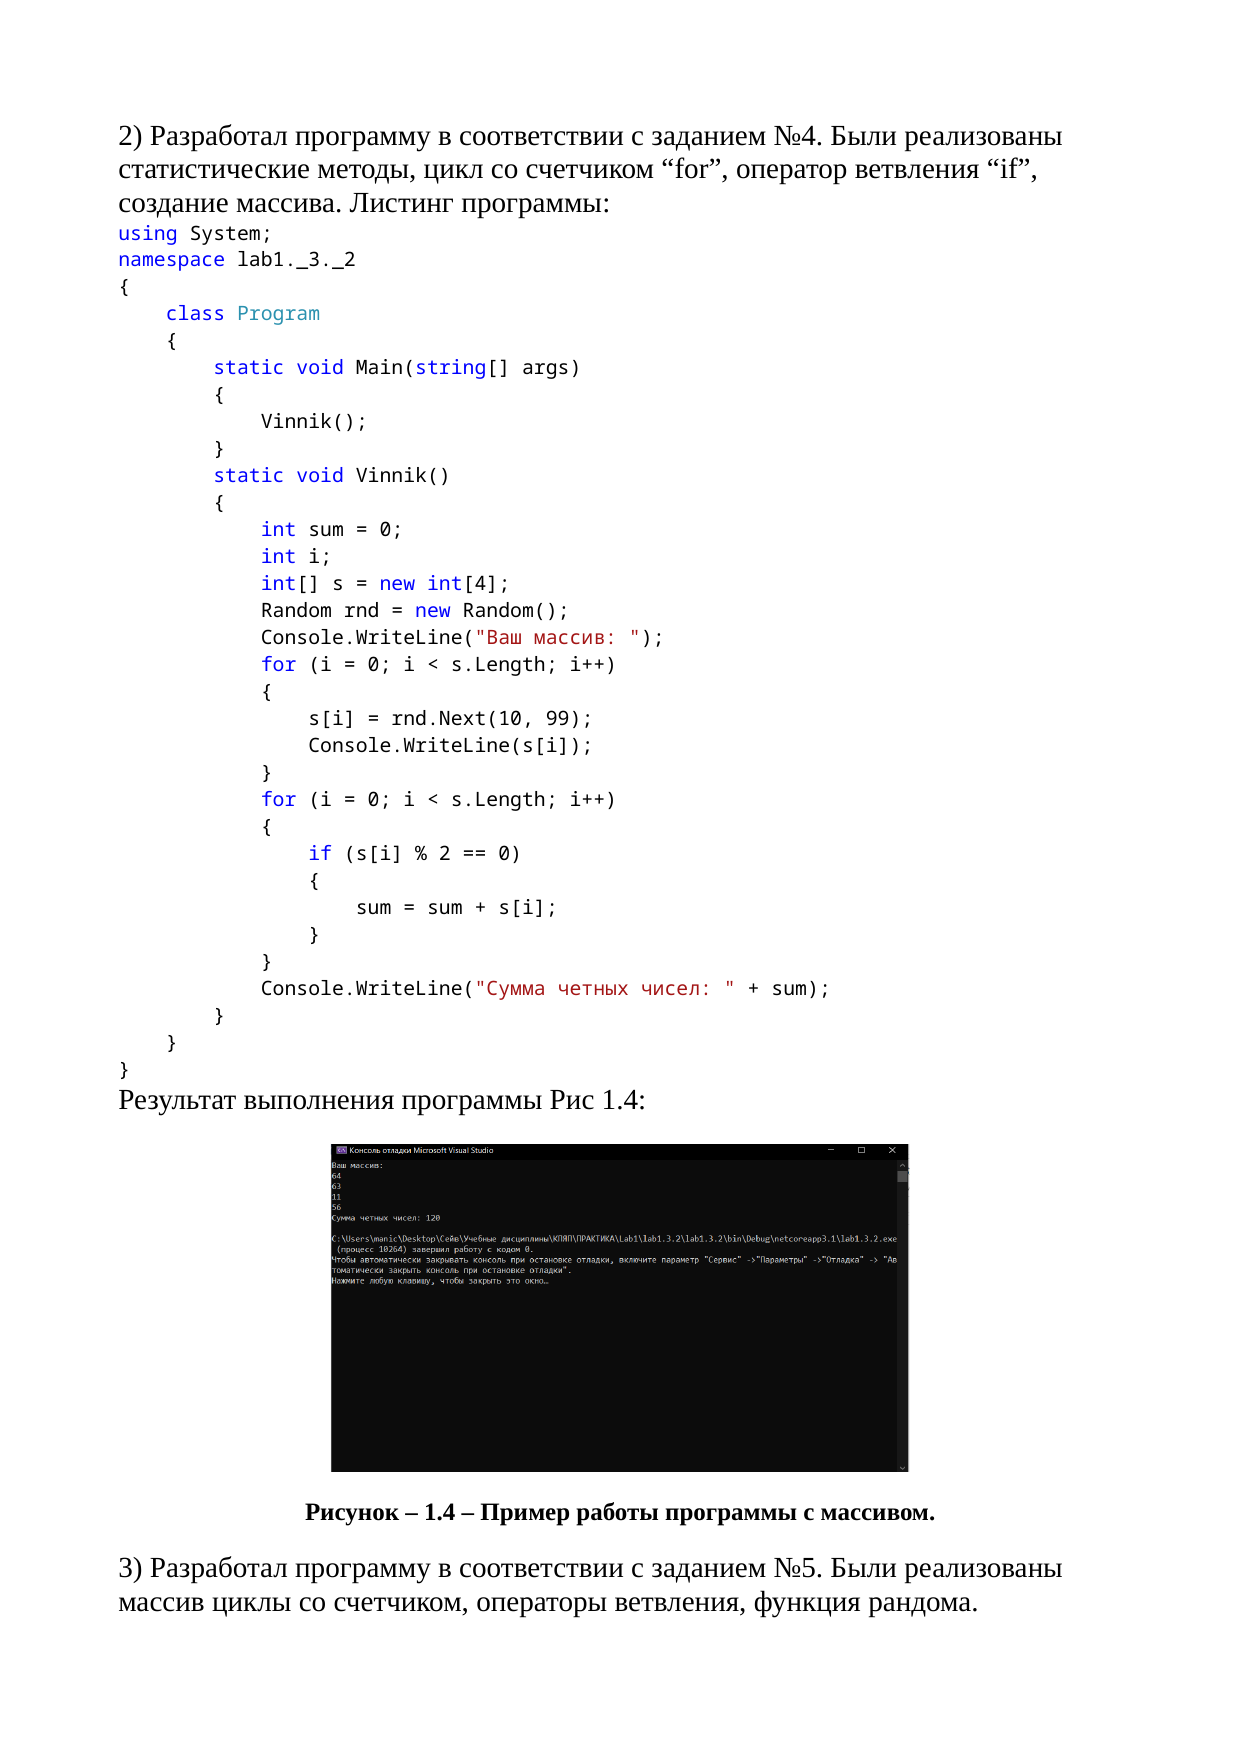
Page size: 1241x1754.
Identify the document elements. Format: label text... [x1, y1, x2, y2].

text Console.WriteLine("Сумма четных чисел: " + sum); [118, 974, 1122, 1001]
text } [118, 758, 1122, 785]
picture [330, 1144, 910, 1472]
text static void Main(string[] args) [118, 354, 1122, 381]
text { [118, 381, 1122, 408]
text class Program [118, 300, 1122, 327]
text } [118, 1028, 1122, 1055]
text Random rnd = new Random(); [118, 596, 1122, 623]
text } [118, 434, 1122, 462]
text { [118, 488, 1122, 516]
text Vinnik(); [118, 408, 1122, 434]
text int[] s = new int[4]; [118, 569, 1122, 596]
text 3) Разработал программу в соответствии с заданием №5. Были реализованы массив циклы со счетчиком, операторы ветвления, функция рандома. [118, 1551, 1122, 1618]
text { [118, 677, 1122, 704]
text { [118, 273, 1122, 300]
text int sum = 0; [118, 516, 1122, 542]
text } [118, 1055, 1122, 1082]
text for (i = 0; i < s.Length; i++) [118, 785, 1122, 812]
text using System; [118, 219, 1122, 246]
text { [118, 812, 1122, 839]
text } [118, 947, 1122, 974]
text s[i] = rnd.Next(10, 99); [118, 704, 1122, 731]
text Результат выполнения программы Рис 1.4: [118, 1082, 1122, 1116]
text 2) Разработал программу в соответствии с заданием №4. Были реализованы статистические методы, цикл со счетчиком “for”, оператор ветвления “if”, создание массива. Листинг программы: [118, 118, 1122, 219]
text } [118, 920, 1122, 947]
text Console.WriteLine("Ваш массив: "); [118, 623, 1122, 650]
text { [118, 327, 1122, 354]
text namespace lab1._3._2 [118, 246, 1122, 273]
text { [118, 866, 1122, 893]
text int i; [118, 542, 1122, 569]
text Рисунок – 1.4 – Пример работы программы с массивом. [118, 1497, 1122, 1526]
text sum = sum + s[i]; [118, 893, 1122, 920]
text for (i = 0; i < s.Length; i++) [118, 650, 1122, 677]
text if (s[i] % 2 == 0) [118, 839, 1122, 866]
text static void Vinnik() [118, 462, 1122, 488]
text Console.WriteLine(s[i]); [118, 731, 1122, 758]
text } [118, 1001, 1122, 1028]
